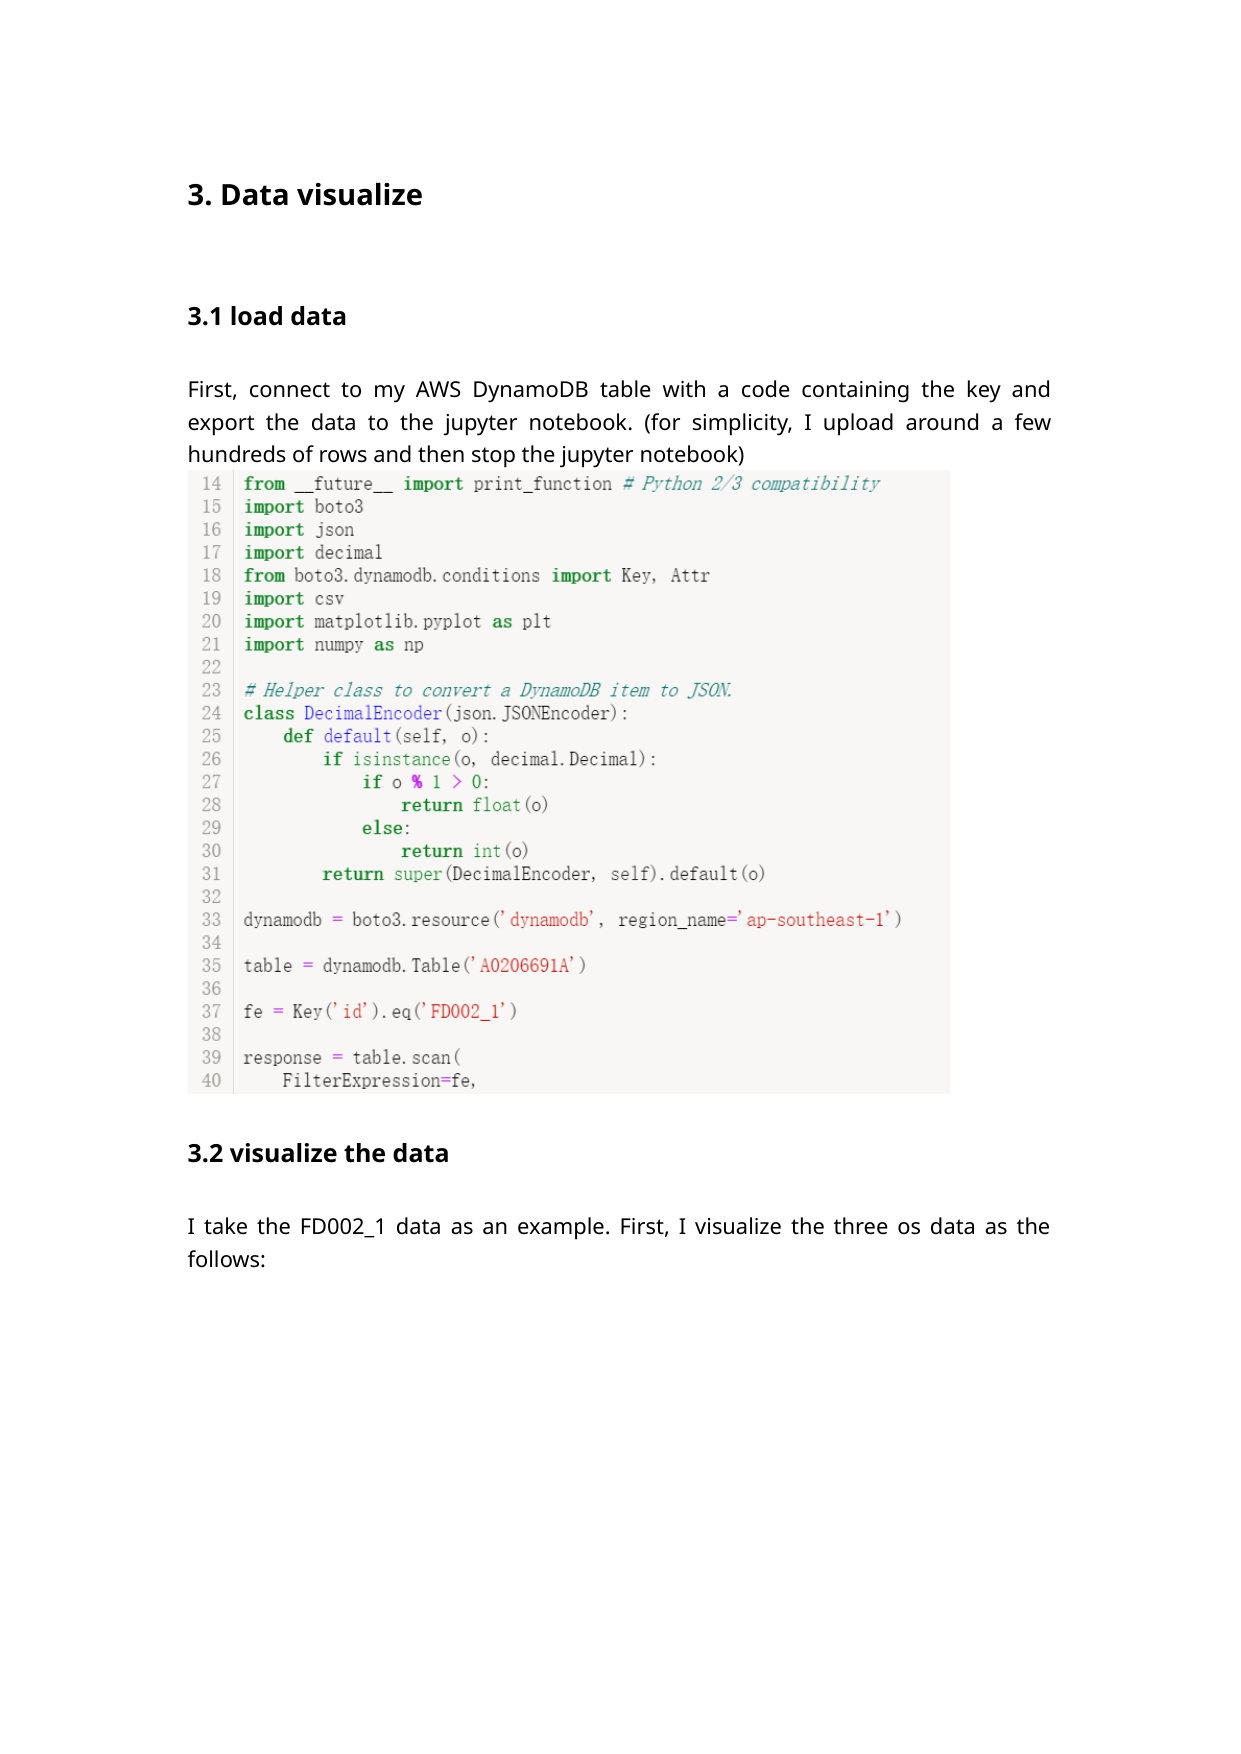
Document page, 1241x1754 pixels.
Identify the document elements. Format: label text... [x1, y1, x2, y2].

subtitle 3.1 load data [187, 283, 1053, 348]
subtitle 3. Data visualize [187, 162, 1053, 227]
text I take the FD002_1 data as an example. First, I visualize the three os data as the follows: [187, 1210, 1053, 1275]
text First, connect to my AWS DynamoDB table with a code containing the key and export the data to the jupyter notebook. (for simplicity, I upload around a few hundreds of rows and then stop the jupyter notebook) [187, 373, 1053, 470]
subtitle 3.2 visualize the data [187, 1120, 1053, 1185]
